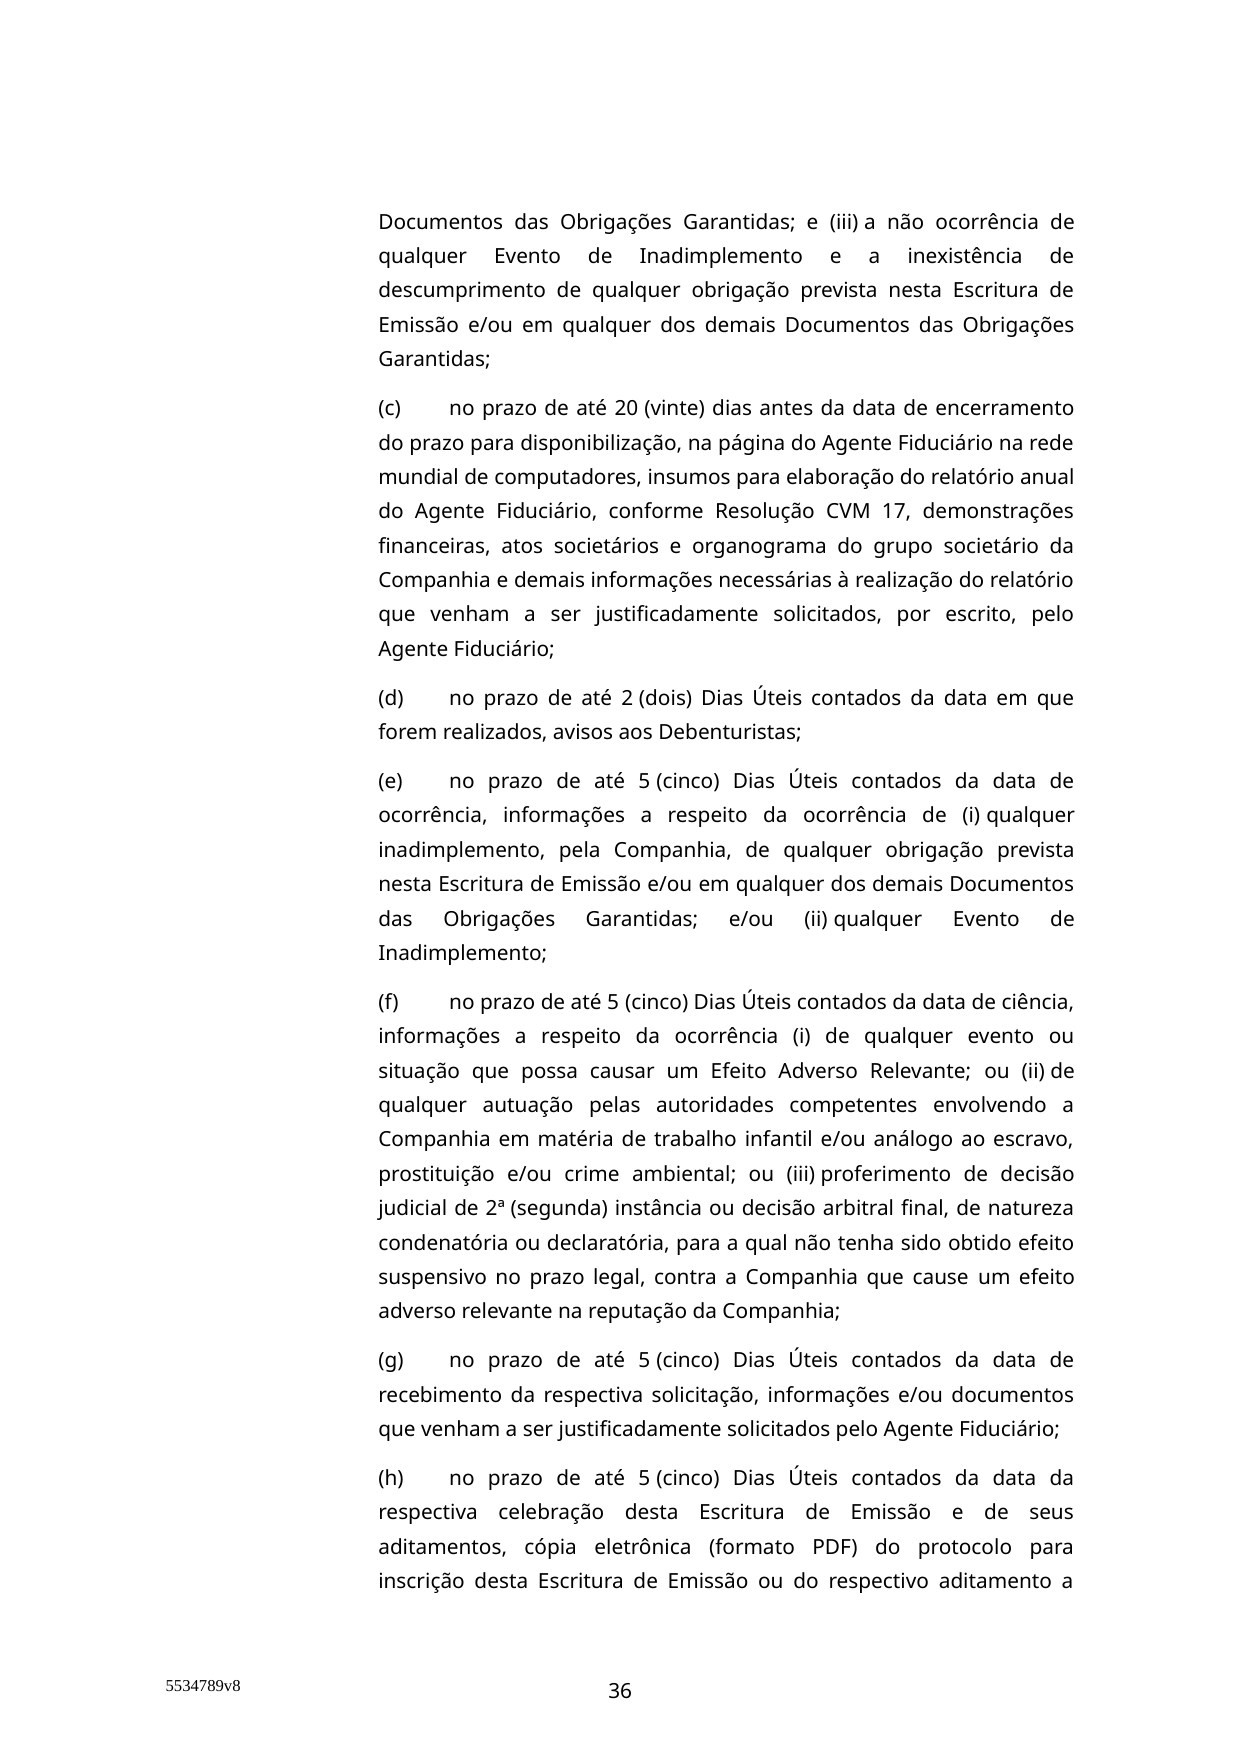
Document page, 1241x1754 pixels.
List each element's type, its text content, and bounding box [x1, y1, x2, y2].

text no prazo de até 5 (cinco) Dias Úteis contados da data de ocorrência, informações a respeito da ocorrência de (i) qualquer inadimplemento, pela Companhia, de qualquer obrigação prevista nesta Escritura de Emissão e/ou em qualquer dos demais Documentos das Obrigações Garantidas; e/ou (ii) qualquer Evento de Inadimplemento; [378, 766, 1075, 966]
text no prazo de até 20 (vinte) dias antes da data de encerramento do prazo para disponibilização, na página do Agente Fiduciário na rede mundial de computadores, insumos para elaboração do relatório anual do Agente Fiduciário, conforme Resolução CVM 17, demonstrações financeiras, atos societários e organograma do grupo societário da Companhia e demais informações necessárias à realização do relatório que venham a ser justificadamente solicitados, por escrito, pelo Agente Fiduciário; [378, 393, 1075, 662]
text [378, 207, 1075, 373]
text no prazo de até 5 (cinco) Dias Úteis contados da data de ciência, informações a respeito da ocorrência (i) de qualquer evento ou situação que possa causar um Efeito Adverso Relevante; ou (ii) de qualquer autuação pelas autoridades competentes envolvendo a Companhia em matéria de trabalho infantil e/ou análogo ao escravo, prostituição e/ou crime ambiental; ou (iii) proferimento de decisão judicial de 2ª (segunda) instância ou decisão arbitral final, de natureza condenatória ou declaratória, para a qual não tenha sido obtido efeito suspensivo no prazo legal, contra a Companhia que cause um efeito adverso relevante na reputação da Companhia; [378, 987, 1075, 1325]
text no prazo de até 2 (dois) Dias Úteis contados da data em que forem realizados, avisos aos Debenturistas; [378, 683, 1075, 746]
text no prazo de até 5 (cinco) Dias Úteis contados da data de recebimento da respectiva solicitação, informações e/ou documentos que venham a ser justificadamente solicitados pelo Agente Fiduciário; [378, 1345, 1075, 1442]
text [378, 1463, 1075, 1594]
